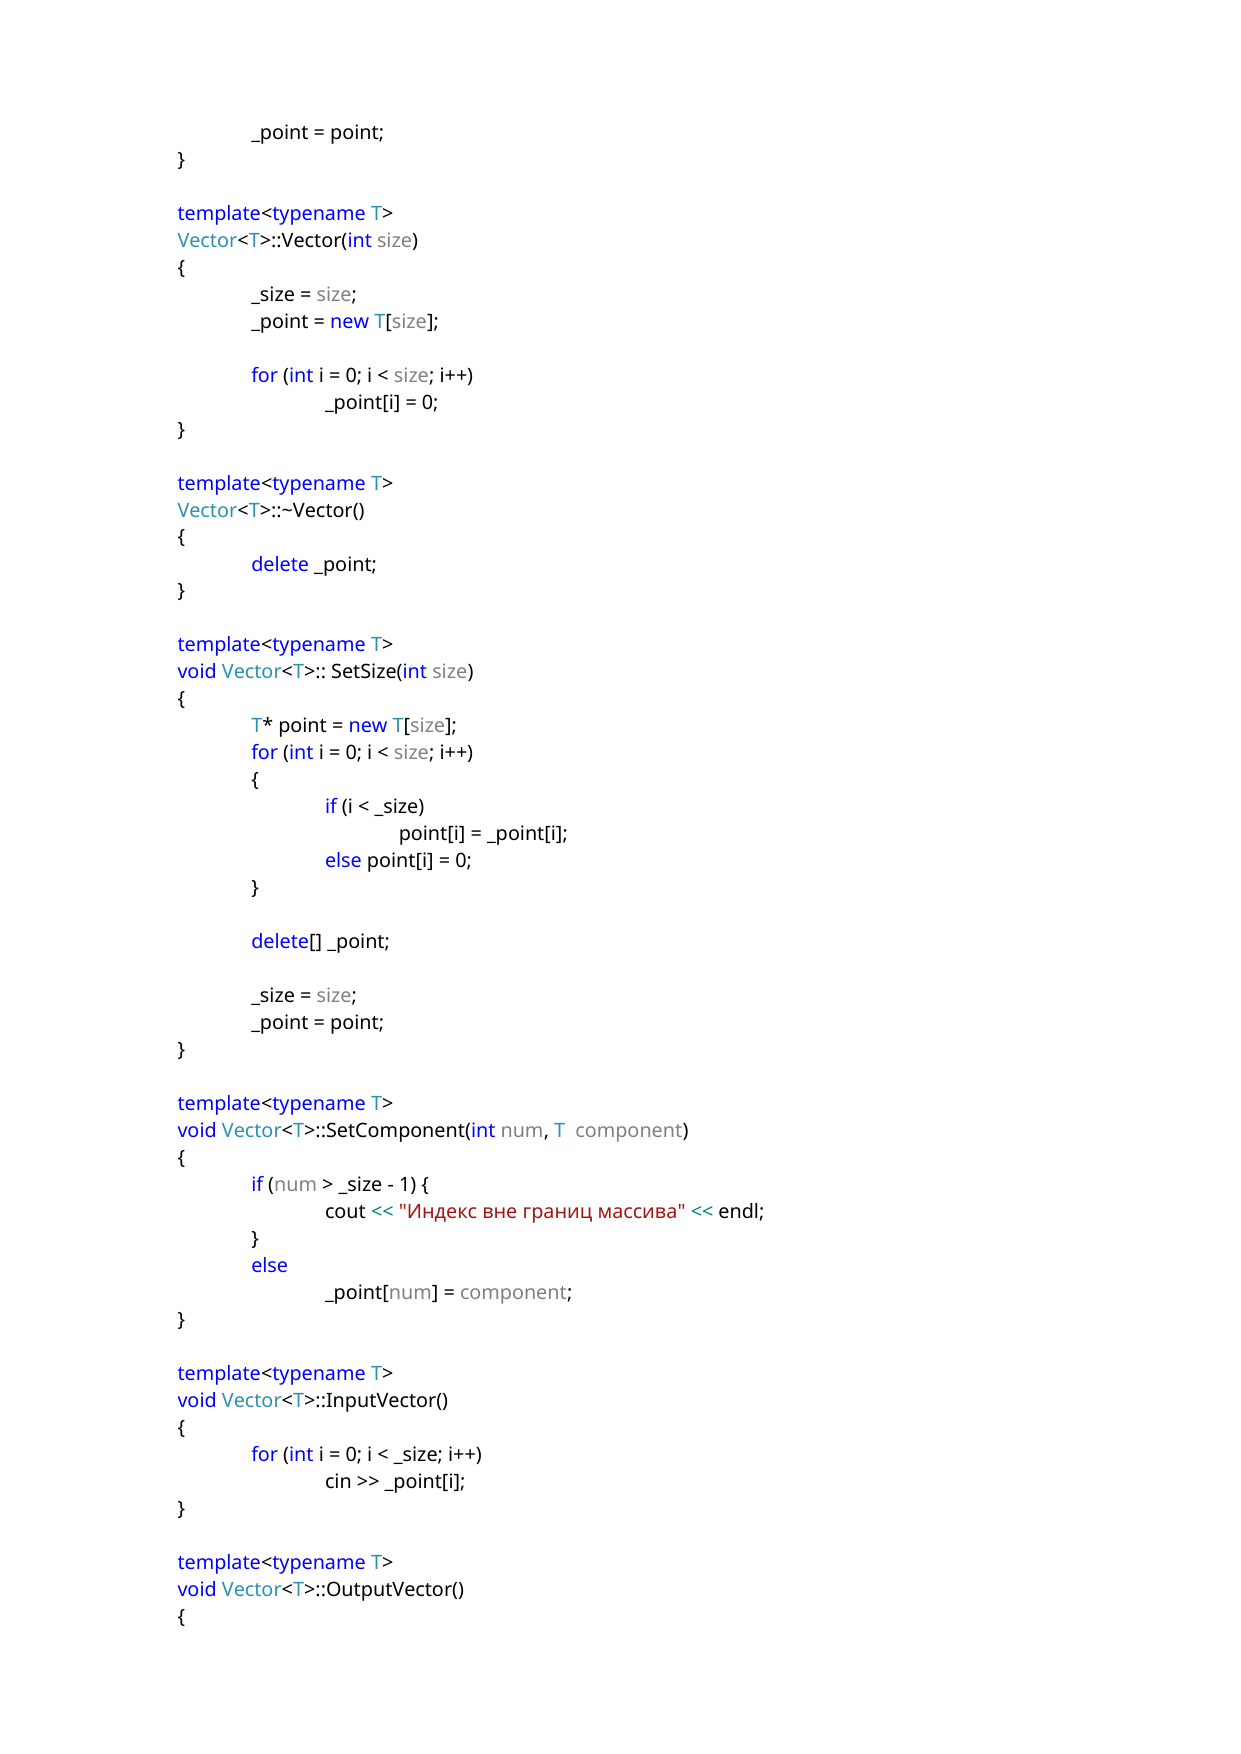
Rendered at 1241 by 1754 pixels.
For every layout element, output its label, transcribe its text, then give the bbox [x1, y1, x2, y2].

text } [177, 1224, 1152, 1251]
text { [177, 1413, 1152, 1440]
text point[i] = _point[i]; [177, 819, 1152, 847]
text template<typename T> [177, 1359, 1152, 1386]
text _point = point; [177, 118, 1152, 145]
text if (num > _size - 1) { [177, 1170, 1152, 1197]
text } [177, 1035, 1152, 1062]
text void Vector<T>::SetComponent(int num, T component) [177, 1116, 1152, 1143]
text void Vector<T>::OutputVector() [177, 1575, 1152, 1602]
text { [177, 766, 1152, 793]
text Vector<T>::Vector(int size) [177, 226, 1152, 253]
text for (int i = 0; i < _size; i++) [177, 1440, 1152, 1467]
text } [177, 1494, 1152, 1521]
text if (i < _size) [177, 793, 1152, 819]
text { [177, 253, 1152, 280]
text cin >> _point[i]; [177, 1467, 1152, 1494]
text template<typename T> [177, 199, 1152, 226]
text } [177, 1305, 1152, 1332]
text for (int i = 0; i < size; i++) [177, 361, 1152, 388]
text _point[num] = component; [177, 1278, 1152, 1305]
text delete[] _point; [177, 927, 1152, 954]
text template<typename T> [177, 1548, 1152, 1575]
text _point = new T[size]; [177, 307, 1152, 334]
text } [177, 873, 1152, 901]
text template<typename T> [177, 469, 1152, 496]
text template<typename T> [177, 1089, 1152, 1116]
text _size = size; [177, 981, 1152, 1008]
text T* point = new T[size]; [177, 712, 1152, 739]
text } [177, 577, 1152, 604]
text else [177, 1251, 1152, 1278]
text { [177, 1143, 1152, 1170]
text _size = size; [177, 280, 1152, 307]
text { [177, 685, 1152, 712]
text template<typename T> [177, 631, 1152, 658]
text void Vector<T>::InputVector() [177, 1386, 1152, 1413]
text { [177, 1602, 1152, 1629]
text delete _point; [177, 550, 1152, 577]
text for (int i = 0; i < size; i++) [177, 739, 1152, 766]
text cout << "Индекс вне границ массива" << endl; [177, 1197, 1152, 1224]
text else point[i] = 0; [177, 847, 1152, 873]
text Vector<T>::~Vector() [177, 496, 1152, 523]
text } [177, 415, 1152, 442]
text } [177, 145, 1152, 172]
text _point = point; [177, 1008, 1152, 1035]
text void Vector<T>:: SetSize(int size) [177, 658, 1152, 685]
text { [177, 523, 1152, 550]
text _point[i] = 0; [177, 388, 1152, 415]
